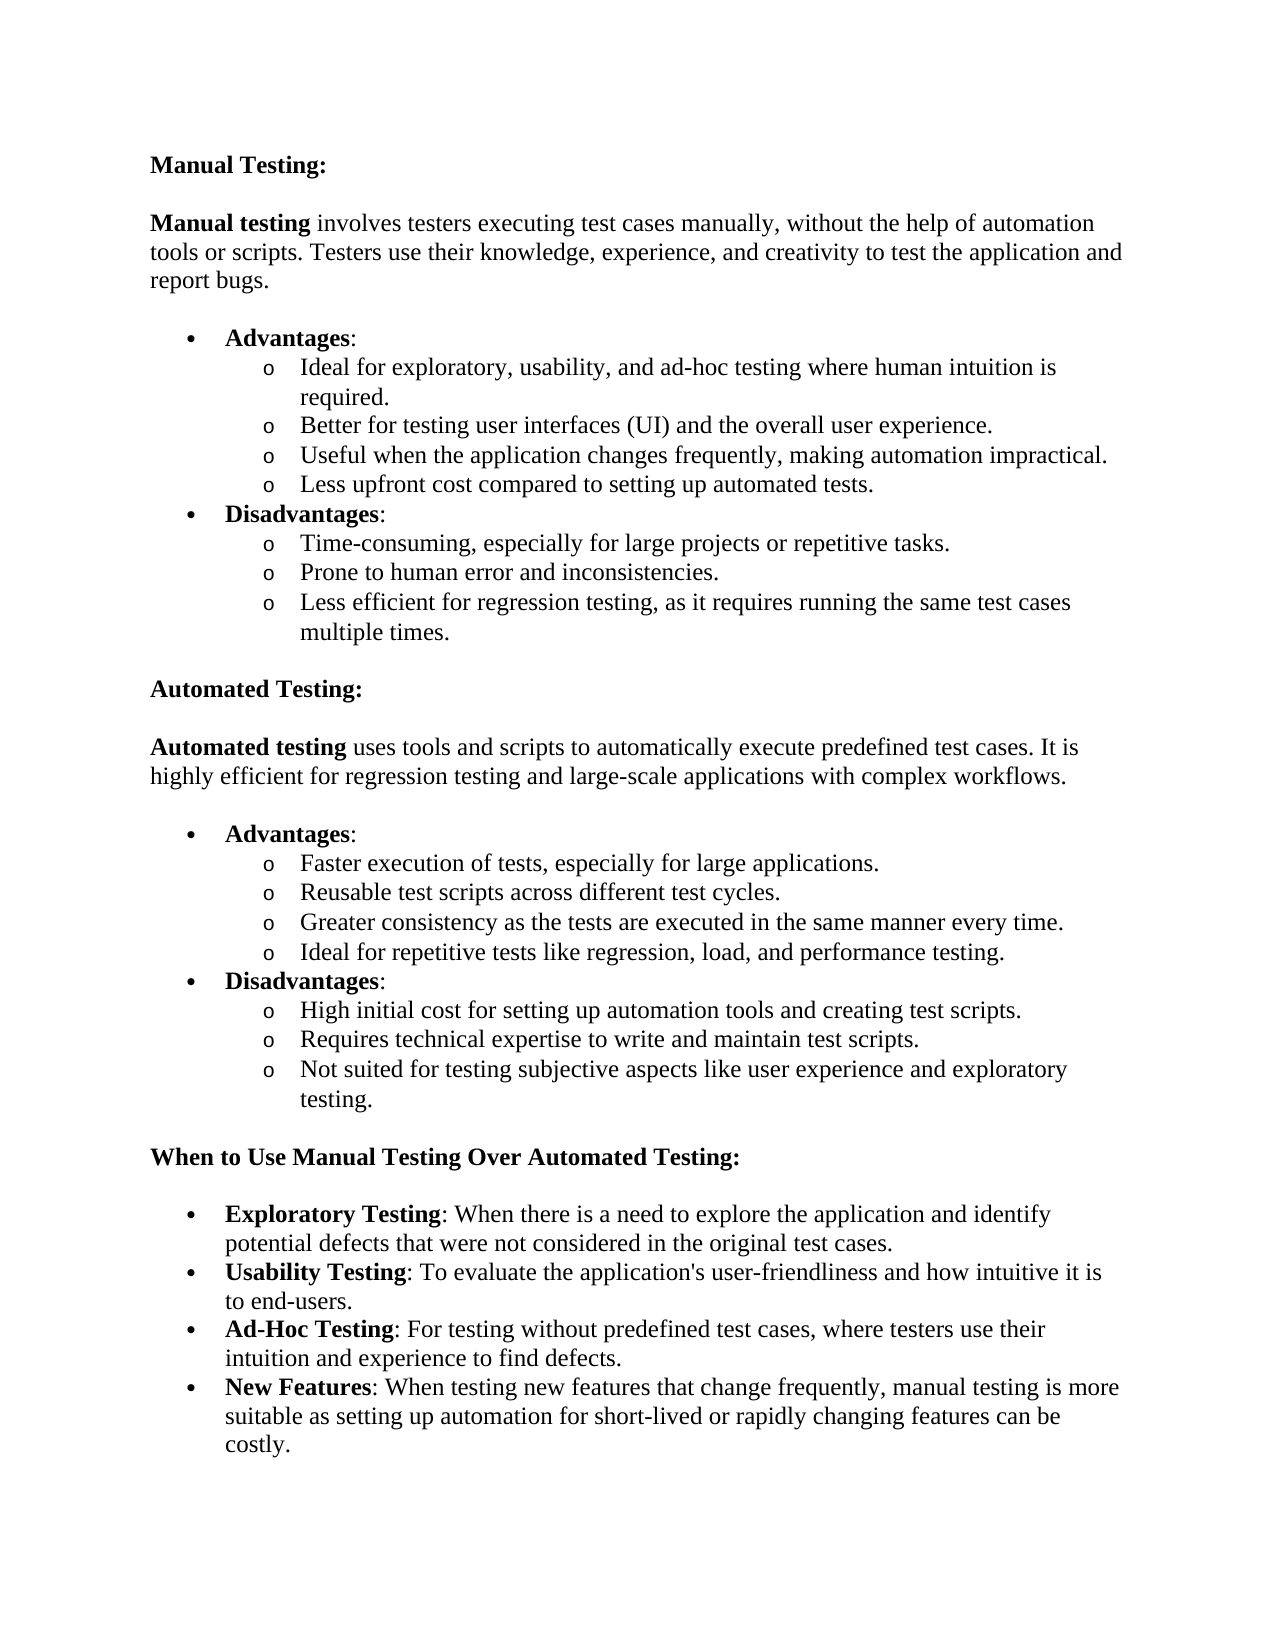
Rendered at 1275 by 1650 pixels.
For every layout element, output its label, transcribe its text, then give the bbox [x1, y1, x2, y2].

list Usability Testing: To evaluate the application's user-friendliness and how intuitive it is to end-users. [187, 1257, 1125, 1314]
list Faster execution of tests, especially for large applications. [262, 848, 1125, 877]
list Ad-Hoc Testing: For testing without predefined test cases, where testers use their intuition and experience to find defects. [187, 1314, 1125, 1372]
list Better for testing user interfaces (UI) and the overall user experience. [262, 410, 1125, 440]
list Disadvantages: [187, 966, 1125, 995]
list New Features: When testing new features that change frequently, manual testing is more suitable as setting up automation for short-lived or rapidly changing features can be costly. [187, 1372, 1125, 1458]
list Useful when the application changes frequently, making automation impractical. [262, 440, 1125, 469]
text Manual Testing: [150, 150, 1125, 179]
list Less efficient for regression testing, as it requires running the same test cases multiple times. [262, 587, 1125, 645]
text When to Use Manual Testing Over Automated Testing: [150, 1142, 1125, 1170]
text Automated Testing: [150, 674, 1125, 703]
list Ideal for repetitive tests like regression, load, and performance testing. [262, 937, 1125, 966]
list High initial cost for setting up automation tools and creating test scripts. [262, 995, 1125, 1024]
list Less upfront cost compared to setting up automated tests. [262, 469, 1125, 499]
list Not suited for testing subjective aspects like user experience and exploratory testing. [262, 1054, 1125, 1112]
list Requires technical expertise to write and maintain test scripts. [262, 1024, 1125, 1054]
list Ideal for exploratory, usability, and ad-hoc testing where human intuition is required. [262, 352, 1125, 410]
list Greater consistency as the tests are executed in the same manner every time. [262, 907, 1125, 937]
list Exploratory Testing: When there is a need to explore the application and identify potential defects that were not considered in the original test cases. [187, 1199, 1125, 1257]
list Prone to human error and inconsistencies. [262, 557, 1125, 587]
list Reusable test scripts across different test cycles. [262, 877, 1125, 907]
list Advantages: [187, 819, 1125, 848]
text Manual testing involves testers executing test cases manually, without the help of automation tools or scripts. Testers use their knowledge, experience, and creativity to test the application and report bugs. [150, 208, 1125, 294]
text Automated testing uses tools and scripts to automatically execute predefined test cases. It is highly efficient for regression testing and large-scale applications with complex workflows. [150, 732, 1125, 790]
list Time-consuming, especially for large projects or repetitive tasks. [262, 528, 1125, 557]
list Advantages: [187, 323, 1125, 352]
list Disadvantages: [187, 499, 1125, 528]
